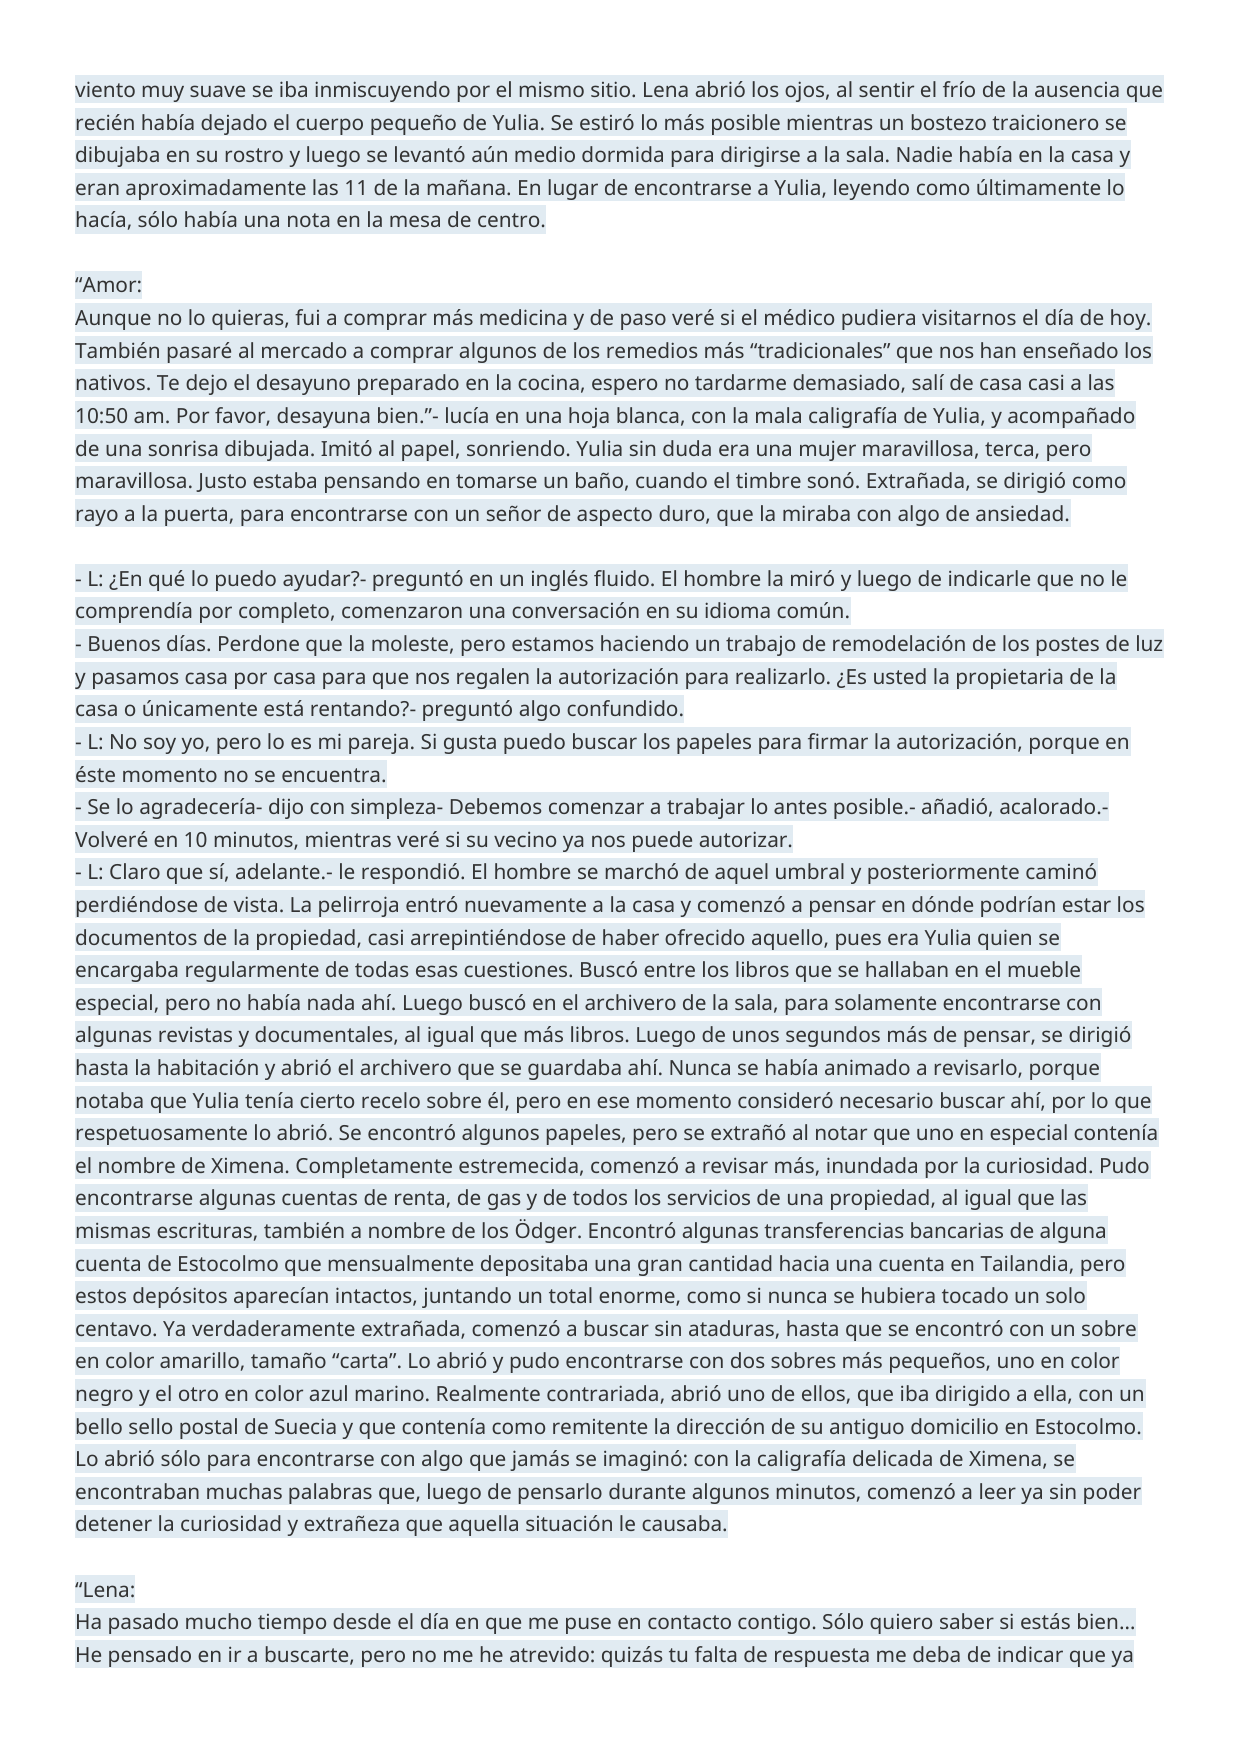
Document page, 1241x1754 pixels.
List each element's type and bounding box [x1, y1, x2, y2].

text [75, 75, 1165, 1668]
